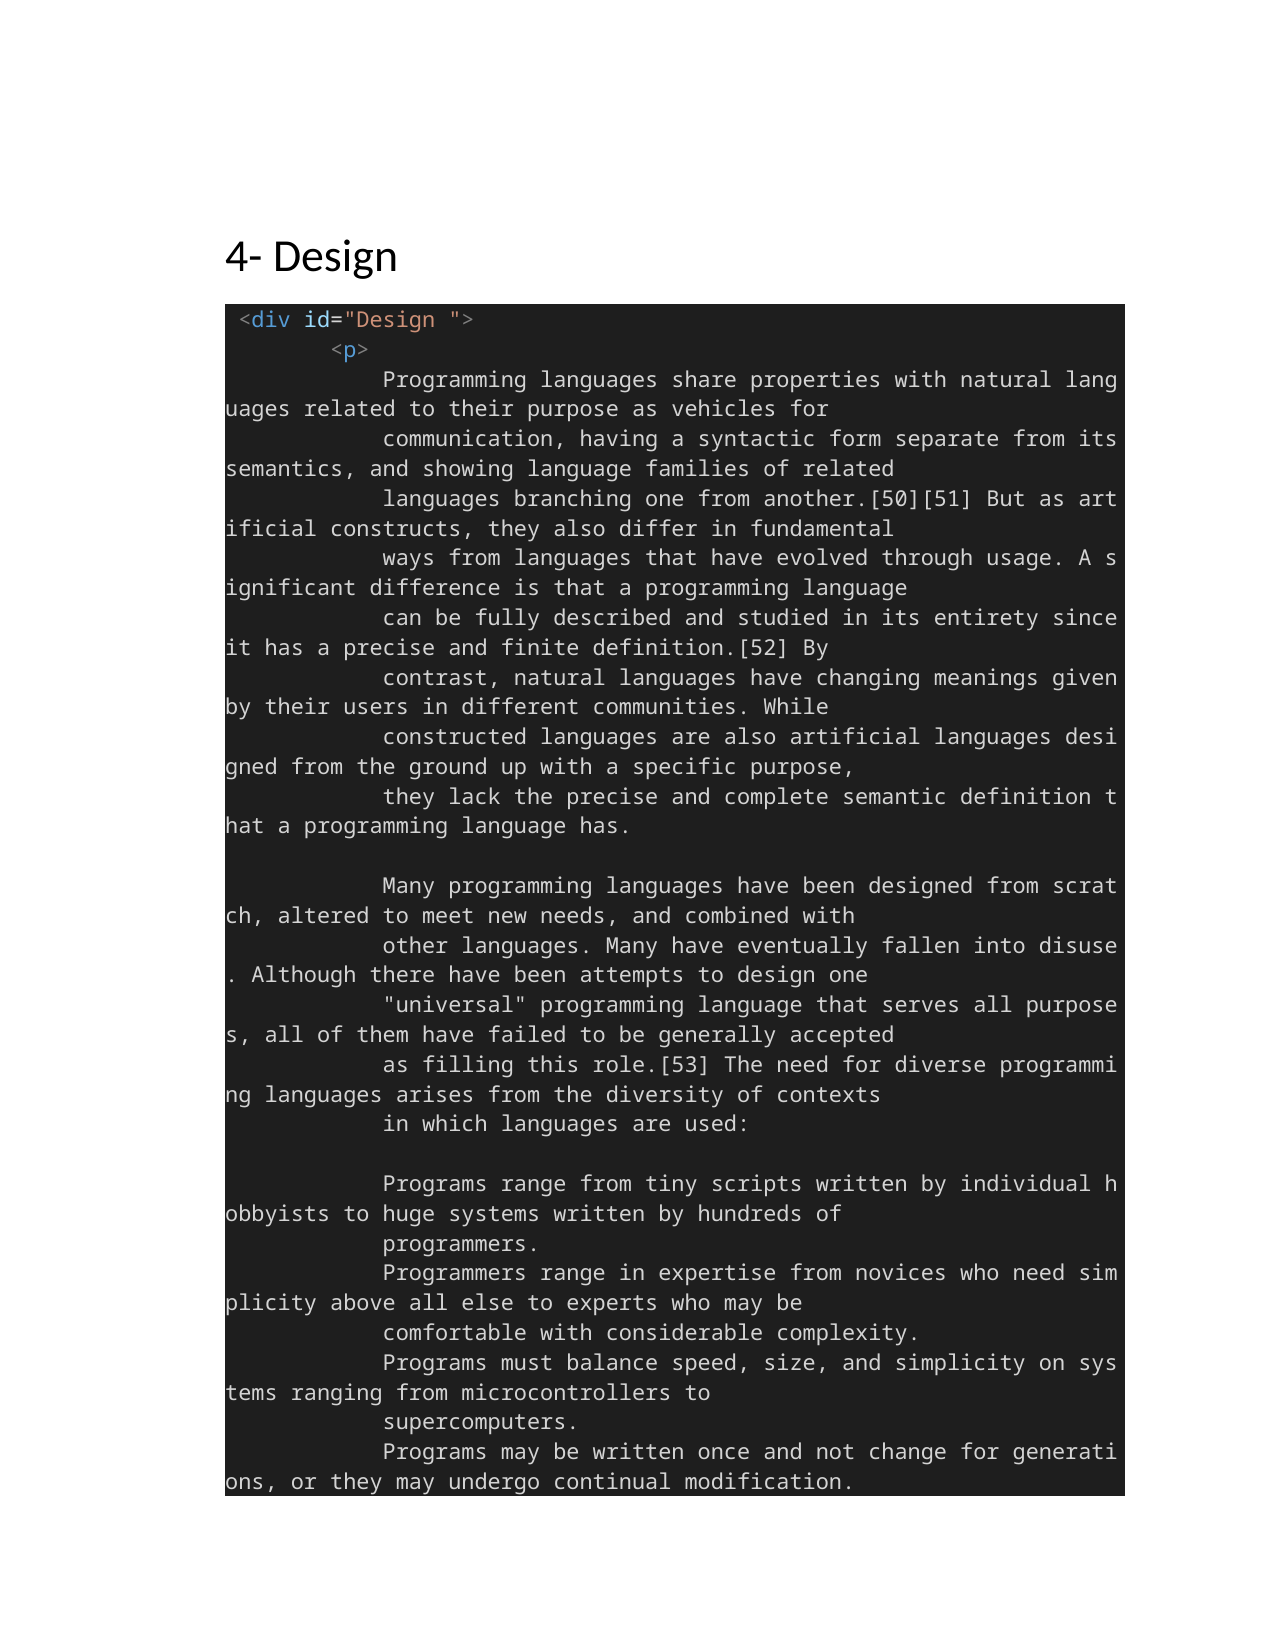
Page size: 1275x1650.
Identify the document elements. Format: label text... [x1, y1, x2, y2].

text ways from languages that have evolved through usage. A significant difference is that a programming language [225, 542, 1125, 602]
text can be fully described and studied in its entirety since it has a precise and finite definition.[52] By [225, 602, 1125, 661]
text supercomputers. [225, 1406, 1125, 1436]
text constructed languages are also artificial languages designed from the ground up with a specific purpose, [225, 721, 1125, 781]
text Programs may be written once and not change for generations, or they may undergo continual modification. [225, 1436, 1125, 1496]
text they lack the precise and complete semantic definition that a programming language has. [225, 781, 1125, 840]
list Design [225, 227, 1125, 283]
text other languages. Many have eventually fallen into disuse. Although there have been attempts to design one [225, 929, 1125, 989]
text Programmers range in expertise from novices who need simplicity above all else to experts who may be [225, 1257, 1125, 1317]
text languages branching one from another.[50][51] But as artificial constructs, they also differ in fundamental [225, 483, 1125, 542]
text communication, having a syntactic form separate from its semantics, and showing language families of related [225, 423, 1125, 483]
text programmers. [225, 1227, 1125, 1257]
text Many programming languages have been designed from scratch, altered to meet new needs, and combined with [225, 870, 1125, 929]
text comfortable with considerable complexity. [225, 1317, 1125, 1347]
text Programming languages share properties with natural languages related to their purpose as vehicles for [225, 363, 1125, 423]
text "universal" programming language that serves all purposes, all of them have failed to be generally accepted [225, 989, 1125, 1049]
text in which languages are used: [225, 1108, 1125, 1138]
text Programs range from tiny scripts written by individual hobbyists to huge systems written by hundreds of [225, 1168, 1125, 1227]
text <div id="Design "> [225, 304, 1125, 334]
text Programs must balance speed, size, and simplicity on systems ranging from microcontrollers to [225, 1347, 1125, 1406]
text contrast, natural languages have changing meanings given by their users in different communities. While [225, 661, 1125, 721]
text as filling this role.[53] The need for diverse programming languages arises from the diversity of contexts [225, 1049, 1125, 1108]
text <p> [225, 334, 1125, 363]
